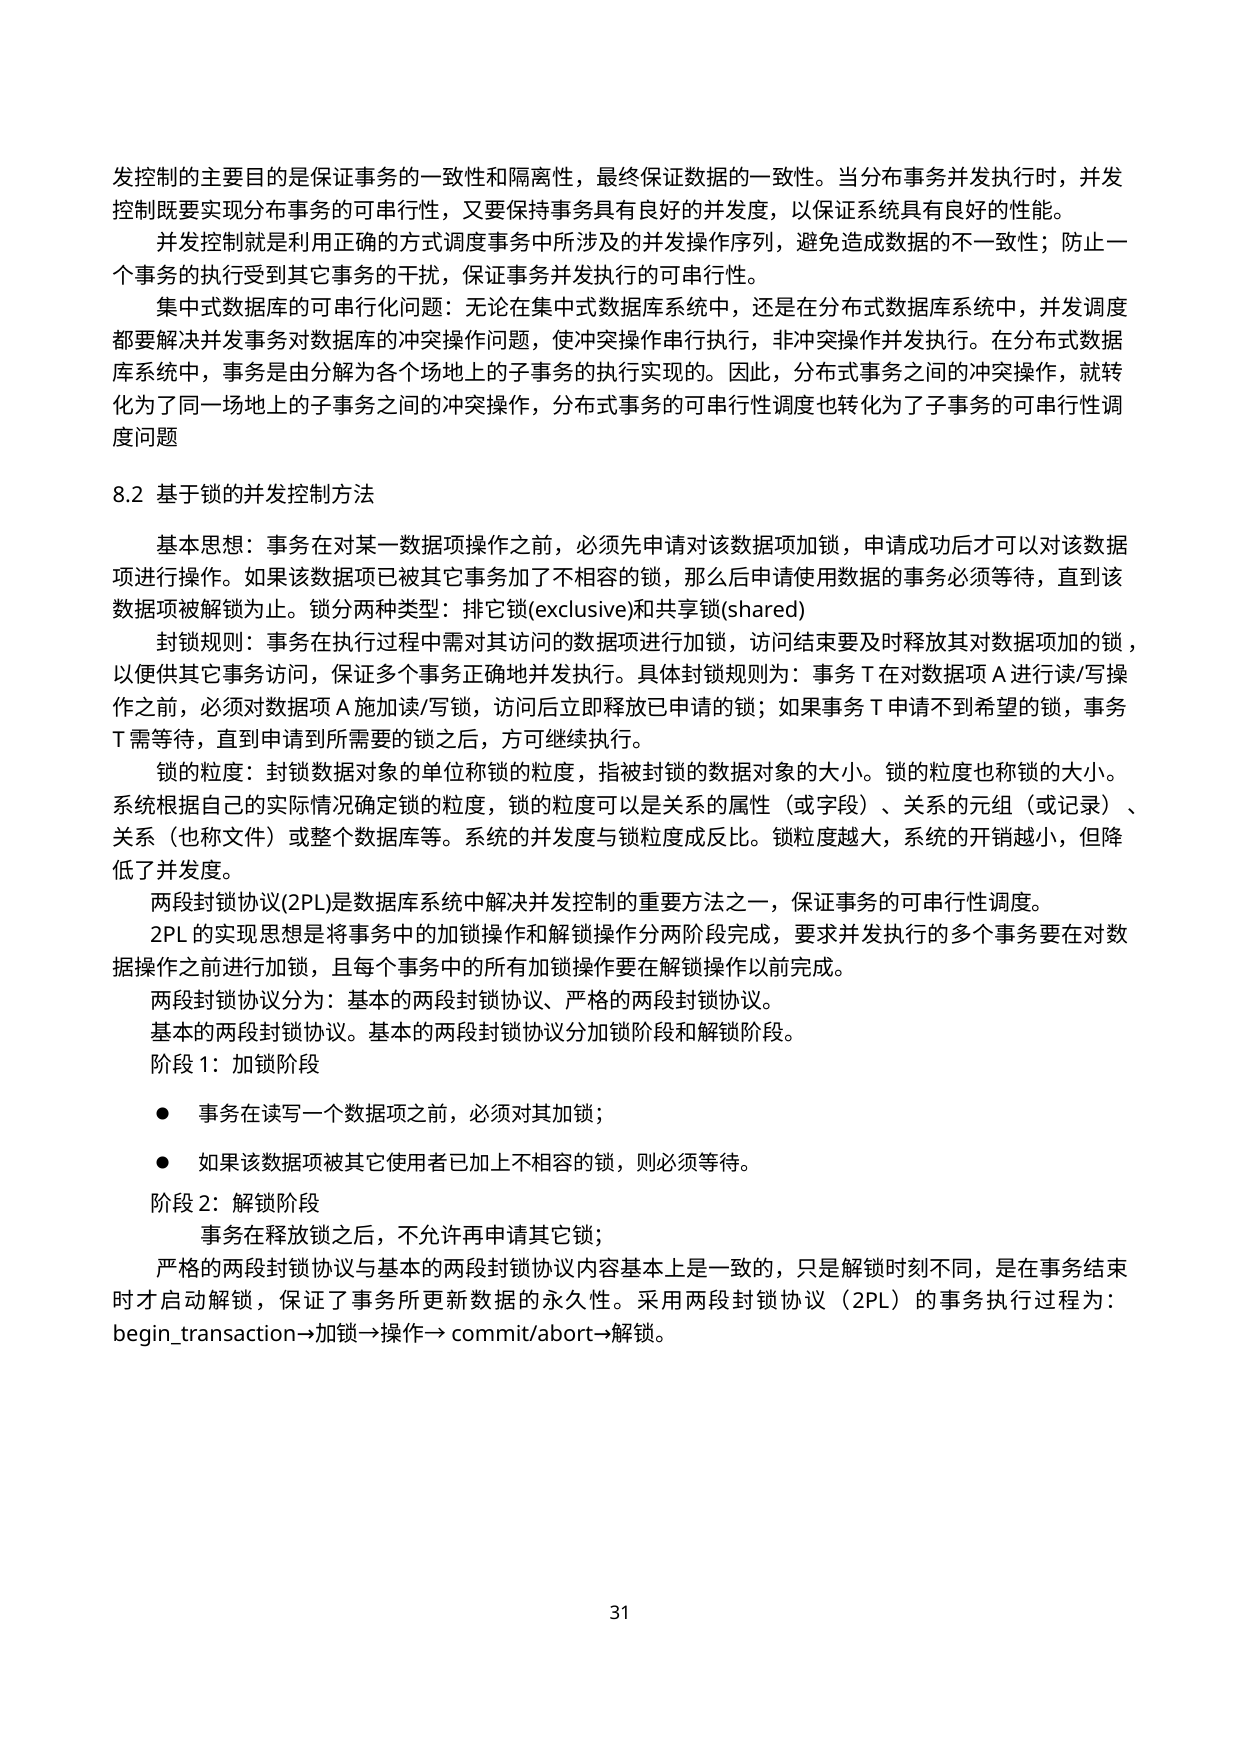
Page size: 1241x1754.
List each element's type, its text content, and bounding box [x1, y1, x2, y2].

text 阶段2：解锁阶段 [112, 1185, 1128, 1218]
text 严格的两段封锁协议与基本的两段封锁协议内容基本上是一致的，只是解锁时刻不同，是在事务结束时才启动解锁，保证了事务所更新数据的永久性。采用两段封锁协议（2PL）的事务执行过程为：begin_transaction→加锁→操作→ commit/abort→解锁。 [112, 1250, 1128, 1348]
text 阶段1：加锁阶段 [112, 1047, 1128, 1080]
text 两段封锁协议(2PL)是数据库系统中解决并发控制的重要方法之一，保证事务的可串行性调度。 [112, 885, 1128, 917]
text 并发控制就是利用正确的方式调度事务中所涉及的并发操作序列，避免造成数据的不一致性；防止一个事务的执行受到其它事务的干扰，保证事务并发执行的可串行性。 [112, 225, 1128, 290]
text 事务在释放锁之后，不允许再申请其它锁； [112, 1218, 1128, 1250]
text 封锁规则：事务在执行过程中需对其访问的数据项进行加锁，访问结束要及时释放其对数据项加的锁，以便供其它事务访问，保证多个事务正确地并发执行。具体封锁规则为：事务T在对数据项A进行读/写操作之前，必须对数据项A施加读/写锁，访问后立即释放已申请的锁；如果事务T申请不到希望的锁，事务T需等待，直到申请到所需要的锁之后，方可继续执行。 [112, 625, 1128, 755]
list 事务在读写一个数据项之前，必须对其加锁； [154, 1096, 1128, 1128]
text 集中式数据库的可串行化问题：无论在集中式数据库系统中，还是在分布式数据库系统中，并发调度都要解决并发事务对数据库的冲突操作问题，使冲突操作串行执行，非冲突操作并发执行。在分布式数据库系统中，事务是由分解为各个场地上的子事务的执行实现的。因此，分布式事务之间的冲突操作，就转化为了同一场地上的子事务之间的冲突操作，分布式事务的可串行性调度也转化为了子事务的可串行性调度问题 [112, 290, 1128, 452]
text 锁的粒度：封锁数据对象的单位称锁的粒度，指被封锁的数据对象的大小。锁的粒度也称锁的大小。系统根据自己的实际情况确定锁的粒度，锁的粒度可以是关系的属性（或字段）、关系的元组（或记录）、关系（也称文件）或整个数据库等。系统的并发度与锁粒度成反比。锁粒度越大，系统的开销越小，但降低了并发度。 [112, 755, 1128, 885]
text 2PL的实现思想是将事务中的加锁操作和解锁操作分两阶段完成，要求并发执行的多个事务要在对数据操作之前进行加锁，且每个事务中的所有加锁操作要在解锁操作以前完成。 [112, 917, 1128, 982]
subtitle 基于锁的并发控制方法 [112, 477, 1128, 509]
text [112, 160, 1128, 225]
text 基本的两段封锁协议。基本的两段封锁协议分加锁阶段和解锁阶段。 [112, 1015, 1128, 1047]
text 基本思想：事务在对某一数据项操作之前，必须先申请对该数据项加锁，申请成功后才可以对该数据项进行操作。如果该数据项已被其它事务加了不相容的锁，那么后申请使用数据的事务必须等待，直到该数据项被解锁为止。锁分两种类型：排它锁(exclusive)和共享锁(shared) [112, 527, 1128, 625]
text 两段封锁协议分为：基本的两段封锁协议、严格的两段封锁协议。 [112, 982, 1128, 1015]
list 如果该数据项被其它使用者已加上不相容的锁，则必须等待。 [154, 1145, 1128, 1177]
